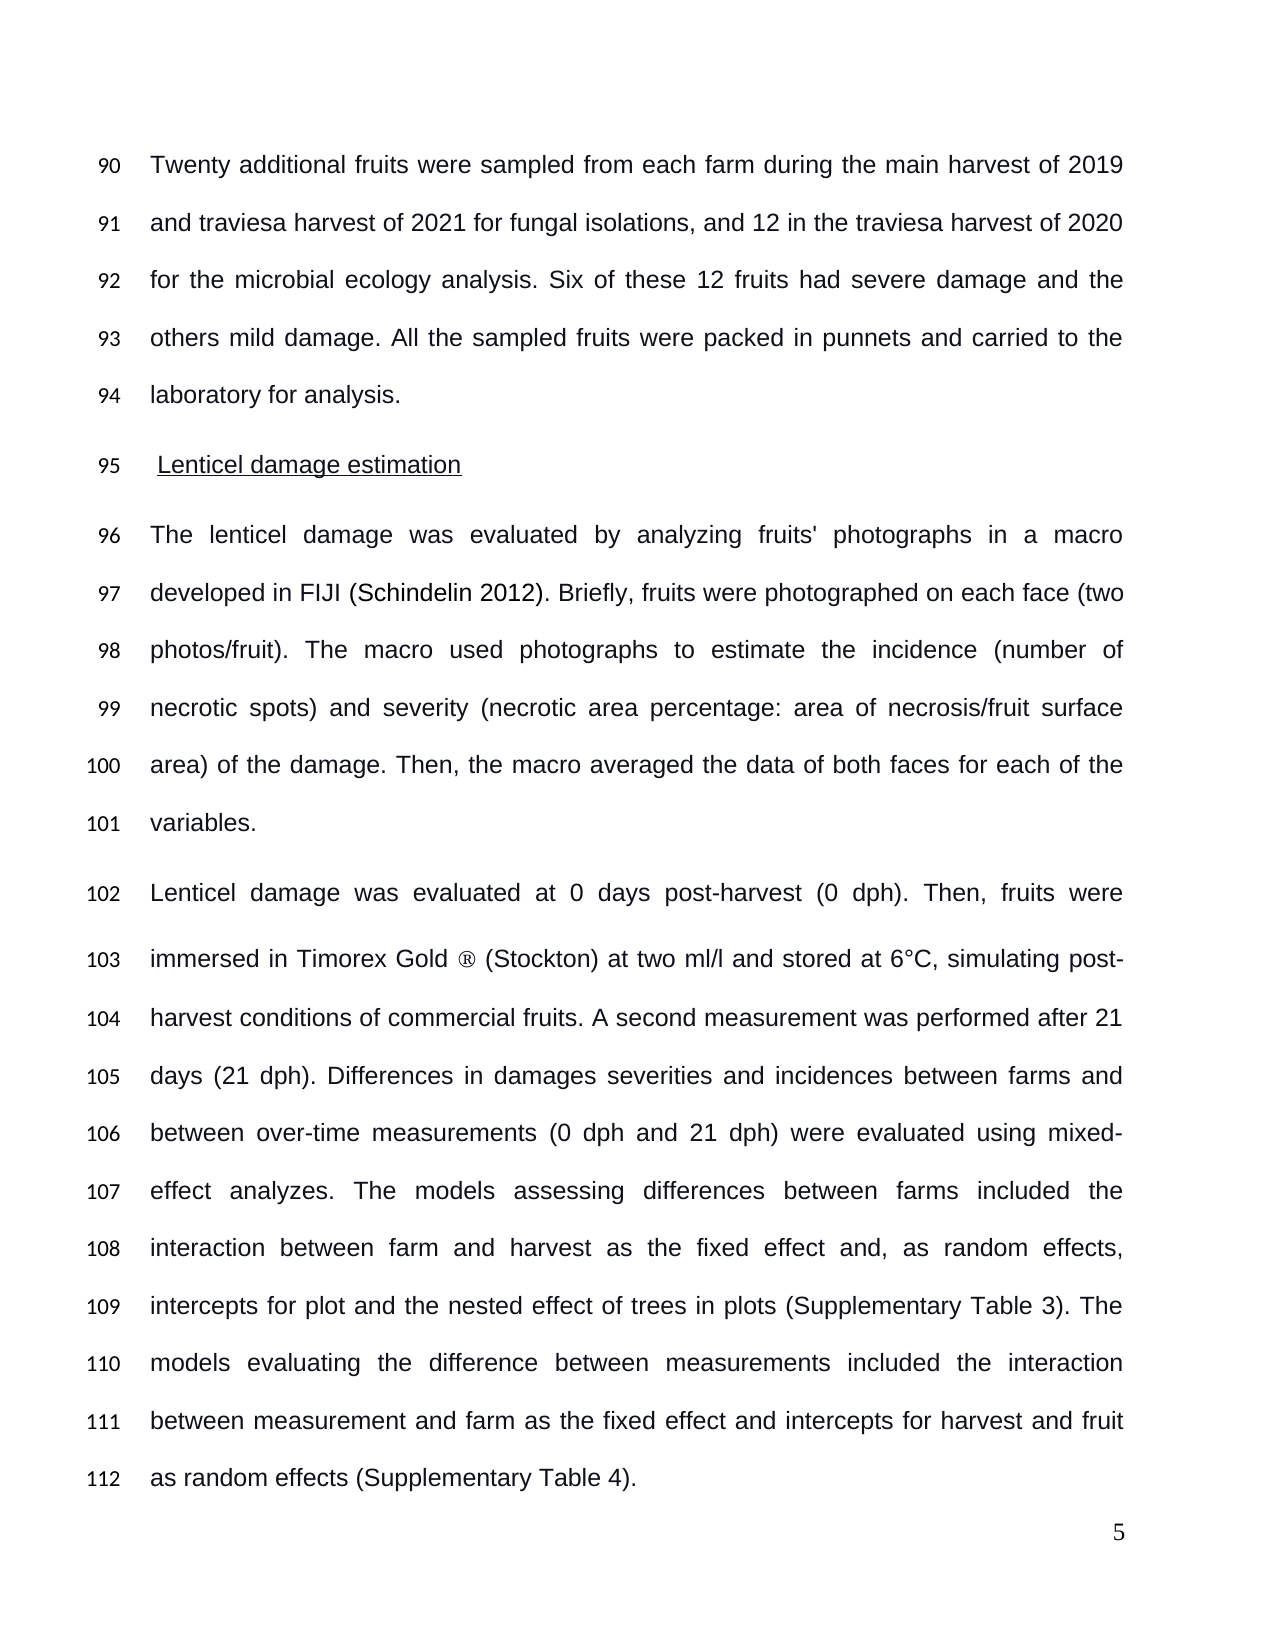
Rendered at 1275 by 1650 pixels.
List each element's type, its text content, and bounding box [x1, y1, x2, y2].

text Lenticel damage was evaluated at 0 days post-harvest (0 dph). Then, fruits were immersed in Timorex Gold Ⓡ (Stockton) at two ml/l and stored at 6°C, simulating post-harvest conditions of commercial fruits. A second measurement was performed after 21 days (21 dph). Differences in damages severities and incidences between farms and between over-time measurements (0 dph and 21 dph) were evaluated using mixed-effect analyzes. The models assessing differences between farms included the interaction between farm and harvest as the fixed effect and, as random effects, intercepts for plot and the nested effect of trees in plots (Supplementary Table 3). The models evaluating the difference between measurements included the interaction between measurement and farm as the fixed effect and intercepts for harvest and fruit as random effects (Supplementary Table 4). [150, 877, 1125, 1492]
text The lenticel damage was evaluated by analyzing fruits' photographs in a macro developed in FIJI (Schindelin 2012). Briefly, fruits were photographed on each face (two photos/fruit). The macro used photographs to estimate the incidence (number of necrotic spots) and severity (necrotic area percentage: area of necrosis/fruit surface area) of the damage. Then, the macro averaged the data of both faces for each of the variables. [150, 520, 1125, 836]
text Lenticel damage estimation [150, 450, 1125, 479]
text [150, 150, 1125, 409]
